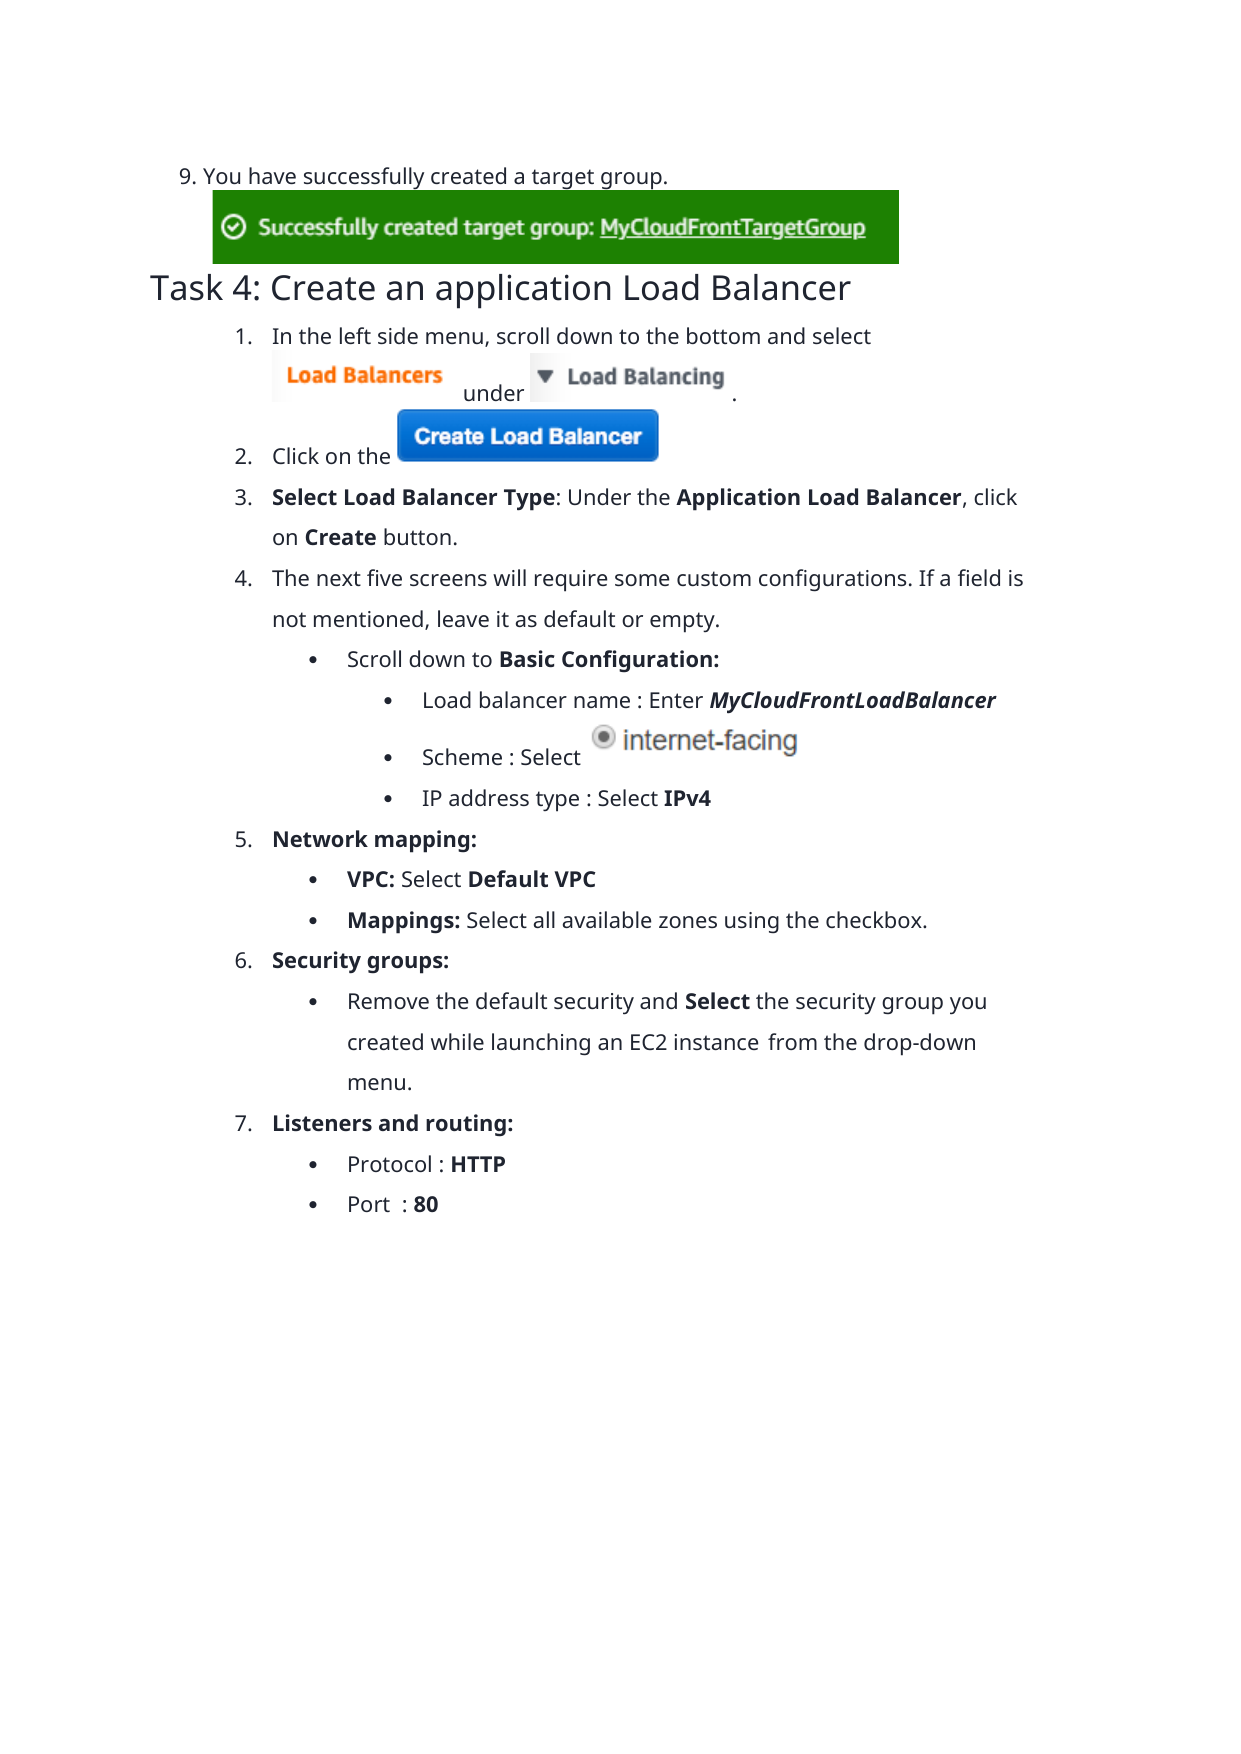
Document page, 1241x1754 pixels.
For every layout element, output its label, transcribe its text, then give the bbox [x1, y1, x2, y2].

picture [271, 350, 457, 402]
list Port : 80 [309, 1178, 1043, 1219]
picture [212, 190, 899, 264]
picture [586, 714, 805, 766]
list Scroll down to Basic Configuration: [309, 633, 1043, 674]
list Select Load Balancer Type: Under the Application Load Balancer, click on Create button. [234, 471, 1043, 552]
list The next five screens will require some custom configurations. If a field is not mentioned, leave it as default or empty. [234, 552, 1043, 633]
list Security groups: [234, 935, 1043, 975]
list Mappings: Select all available zones using the checkbox. [309, 894, 1043, 935]
list Protocol : HTTP [309, 1138, 1043, 1178]
text 9. You have successfully created a target group. [150, 150, 1090, 191]
list IP address type : Select IPv4 [384, 772, 1043, 813]
list Network mapping: [234, 813, 1043, 853]
list Remove the default security and Select the security group you created while launching an EC2 instance from the drop-down menu. [309, 975, 1043, 1097]
list VPC: Select Default VPC [309, 853, 1043, 894]
picture [530, 353, 732, 402]
text Task 4: Create an application Load Balancer [150, 263, 1090, 310]
list Listeners and routing: [234, 1097, 1043, 1138]
list Load balancer name : Enter MyCloudFrontLoadBalancer [384, 674, 1043, 714]
picture [396, 408, 662, 465]
list In the left side menu, scroll down to the bottom and select under . [234, 310, 1043, 408]
